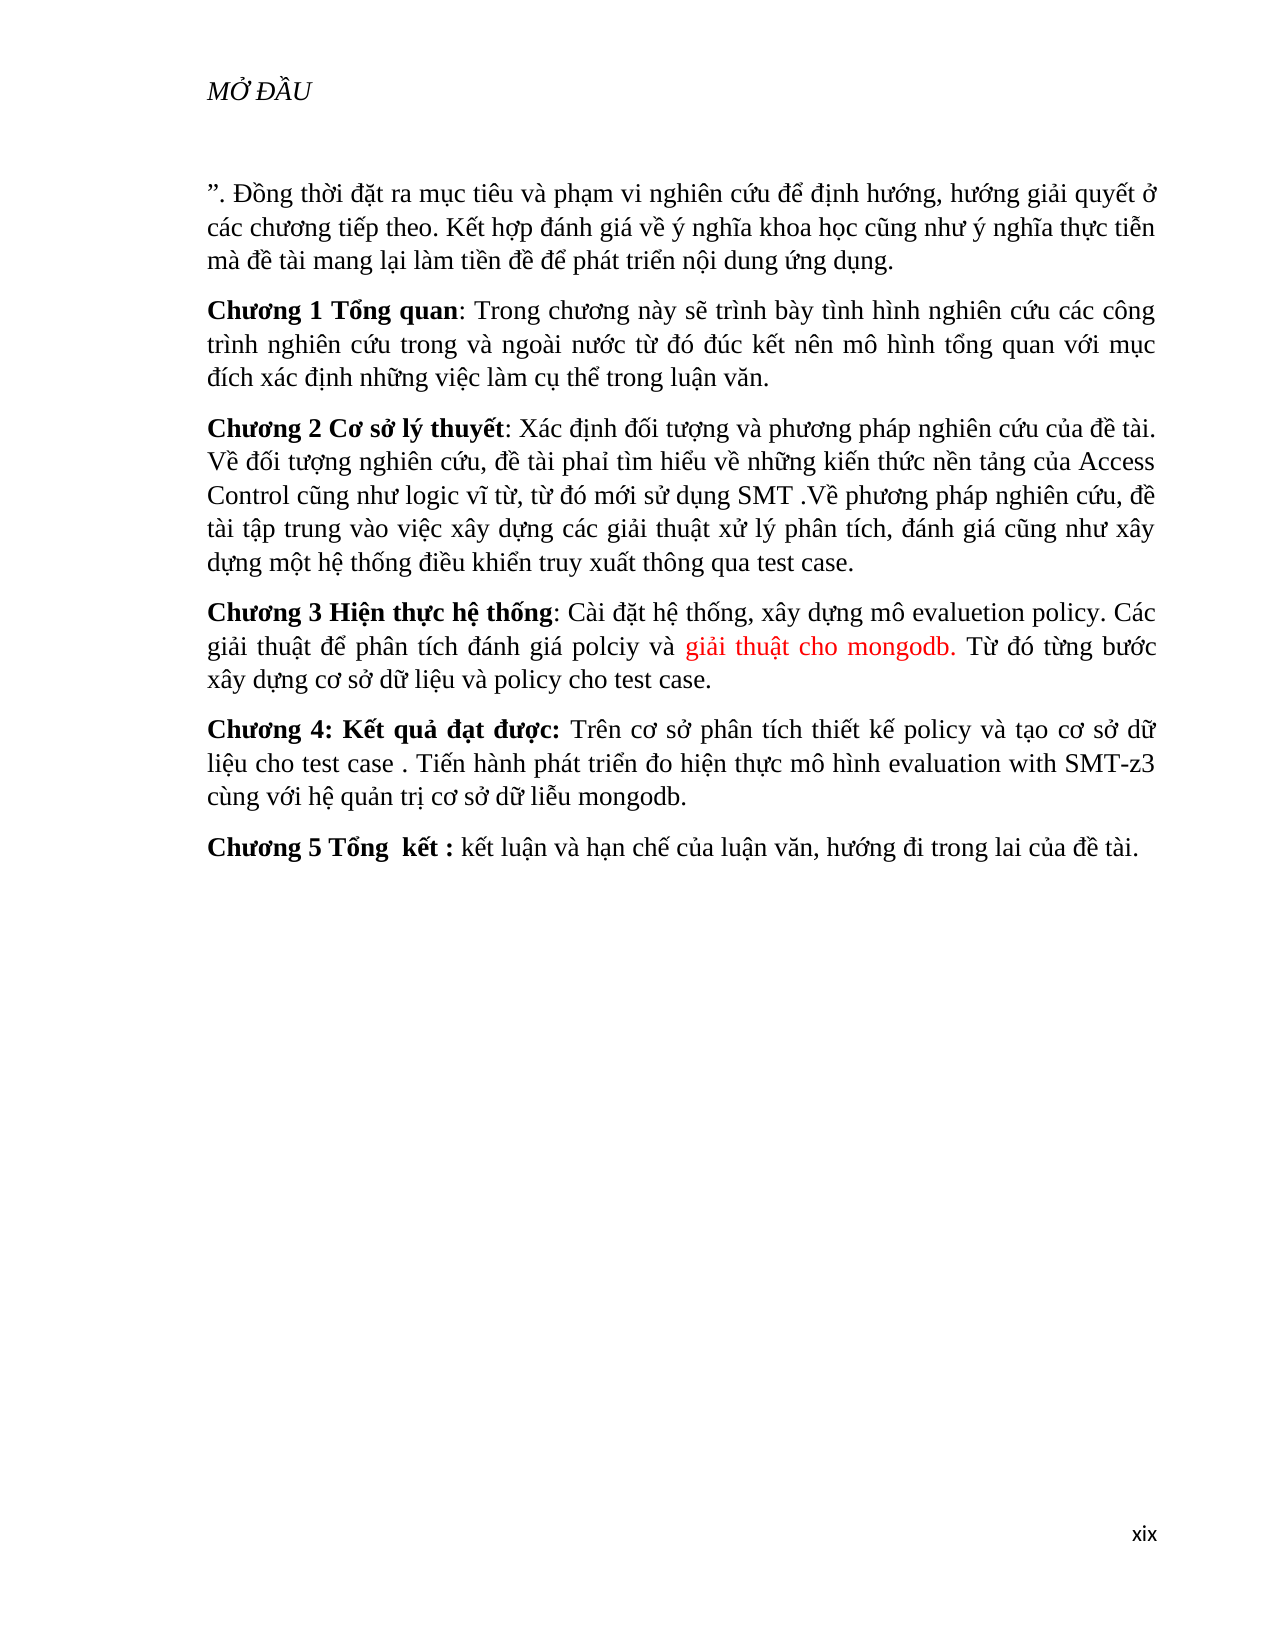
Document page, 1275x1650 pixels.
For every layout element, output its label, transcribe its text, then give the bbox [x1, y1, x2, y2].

text Chương 1 Tổng quan: Trong chương này sẽ trình bày tình hình nghiên cứu các công trình nghiên cứu trong và ngoài nước từ đó đúc kết nên mô hình tổng quan với mục đích xác định những việc làm cụ thể trong luận văn. [207, 294, 1157, 393]
text ”. Đồng thời đặt ra mục tiêu và phạm vi nghiên cứu để định hướng, hướng giải quyết ở các chương tiếp theo. Kết hợp đánh giá về ý nghĩa khoa học cũng như ý nghĩa thực tiễn mà đề tài mang lại làm tiền đề để phát triển nội dung ứng dụng. [207, 177, 1157, 275]
text Chương 4: Kết quả đạt được: Trên cơ sở phân tích thiết kế policy và tạo cơ sở dữ liệu cho test case . Tiến hành phát triển đo hiện thực mô hình evaluation with SMT-z3 cùng với hệ quản trị cơ sở dữ liễu mongodb. [207, 713, 1157, 812]
text Chương 5 Tổng kết : kết luận và hạn chế của luận văn, hướng đi trong lai của đề tài. [207, 831, 1157, 862]
text Chương 3 Hiện thực hệ thống: Cài đặt hệ thống, xây dựng mô evaluetion policy. Các giải thuật để phân tích đánh giá polciy và giải thuật cho mongodb. Từ đó từng bước xây dựng cơ sở dữ liệu và policy cho test case. [207, 596, 1157, 694]
text Chương 2 Cơ sở lý thuyết: Xác định đối tượng và phương pháp nghiên cứu của đề tài. Về đối tượng nghiên cứu, đề tài phaỉ tìm hiểu về những kiến thức nền tảng của Access Control cũng như logic vĩ từ, từ đó mới sử dụng SMT .Về phương pháp nghiên cứu, đề tài tập trung vào việc xây dựng các giải thuật xử lý phân tích, đánh giá cũng như xây dựng một hệ thống điều khiển truy xuất thông qua test case. [207, 412, 1157, 577]
